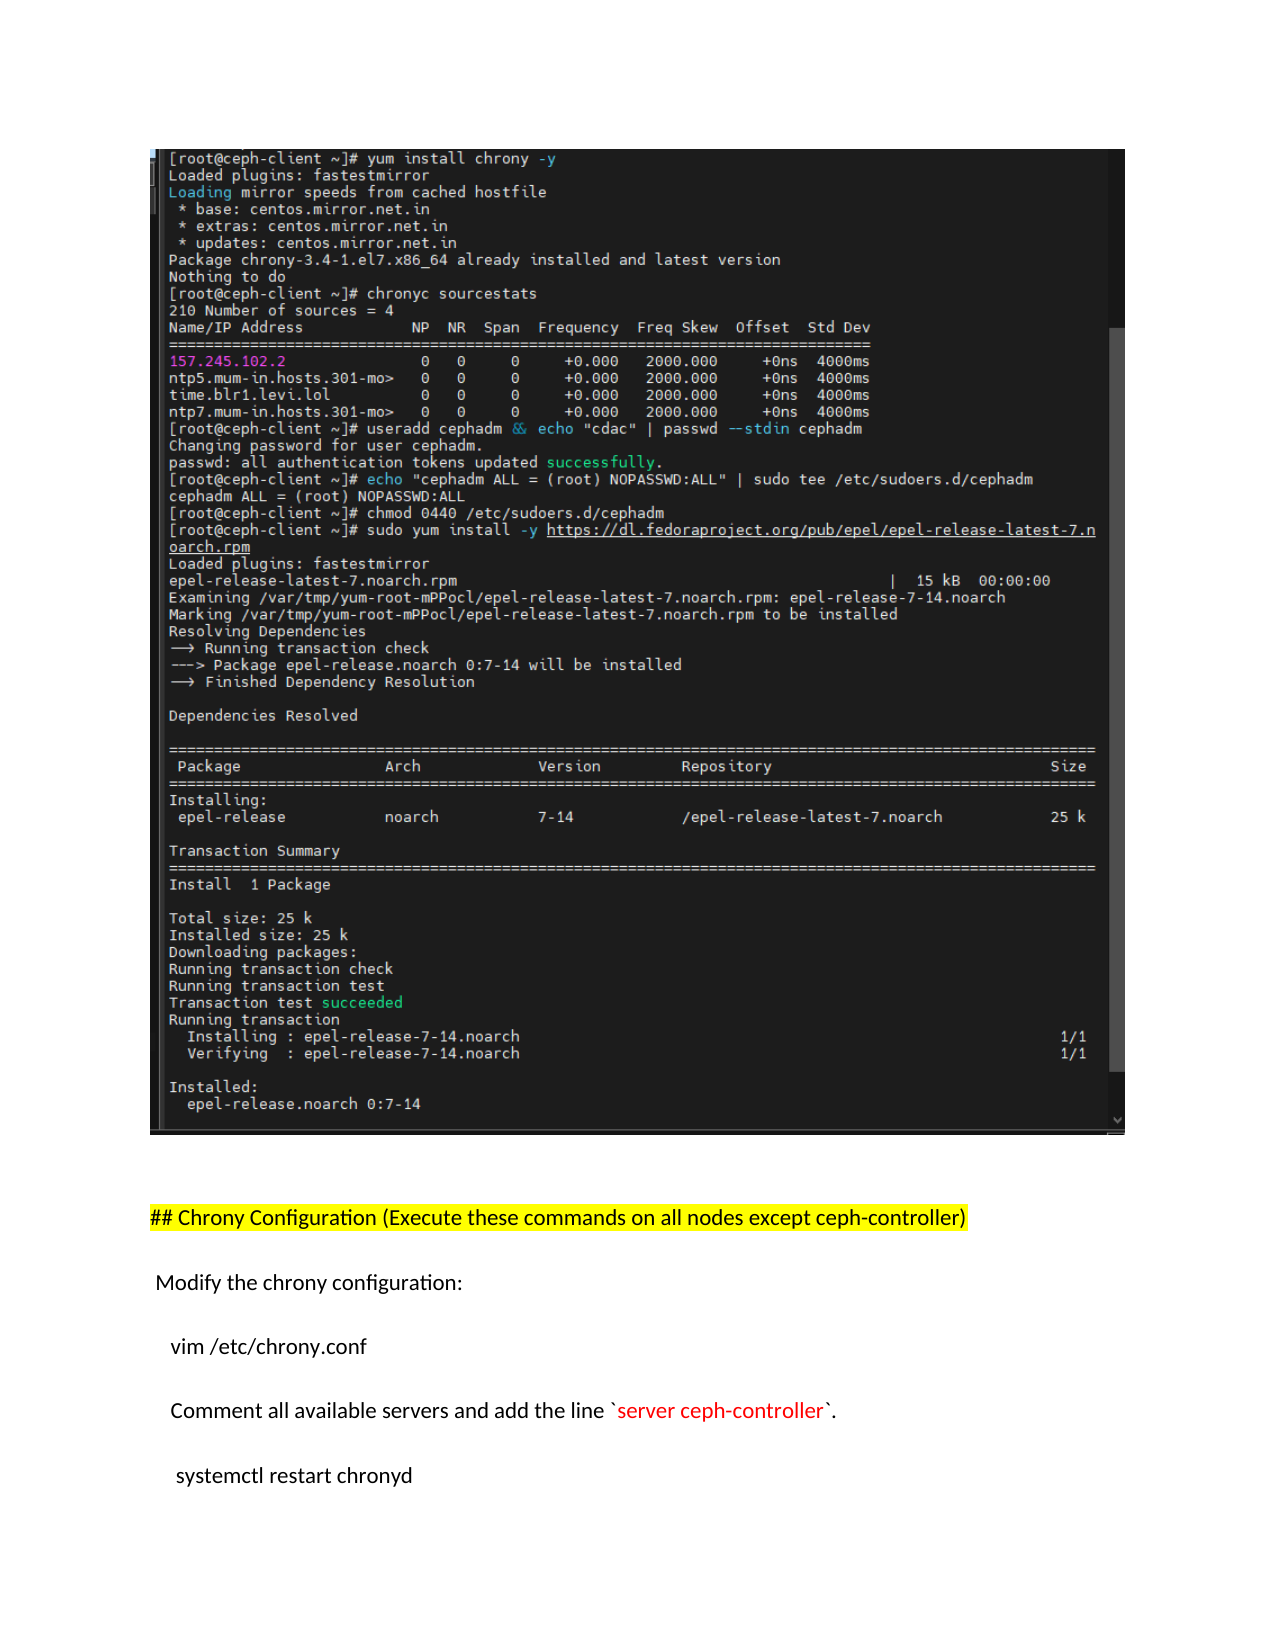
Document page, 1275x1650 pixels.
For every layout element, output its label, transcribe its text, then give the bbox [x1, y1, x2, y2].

text ## Chrony Configuration (Execute these commands on all nodes except ceph-controller) [150, 1203, 1125, 1231]
text vim /etc/chrony.conf [150, 1332, 1125, 1360]
text Comment all available servers and add the line `server ceph-controller`. [150, 1397, 1125, 1424]
picture [150, 149, 1125, 1135]
text systemctl restart chronyd [150, 1461, 1125, 1489]
text Modify the chrony configuration: [150, 1268, 1125, 1296]
